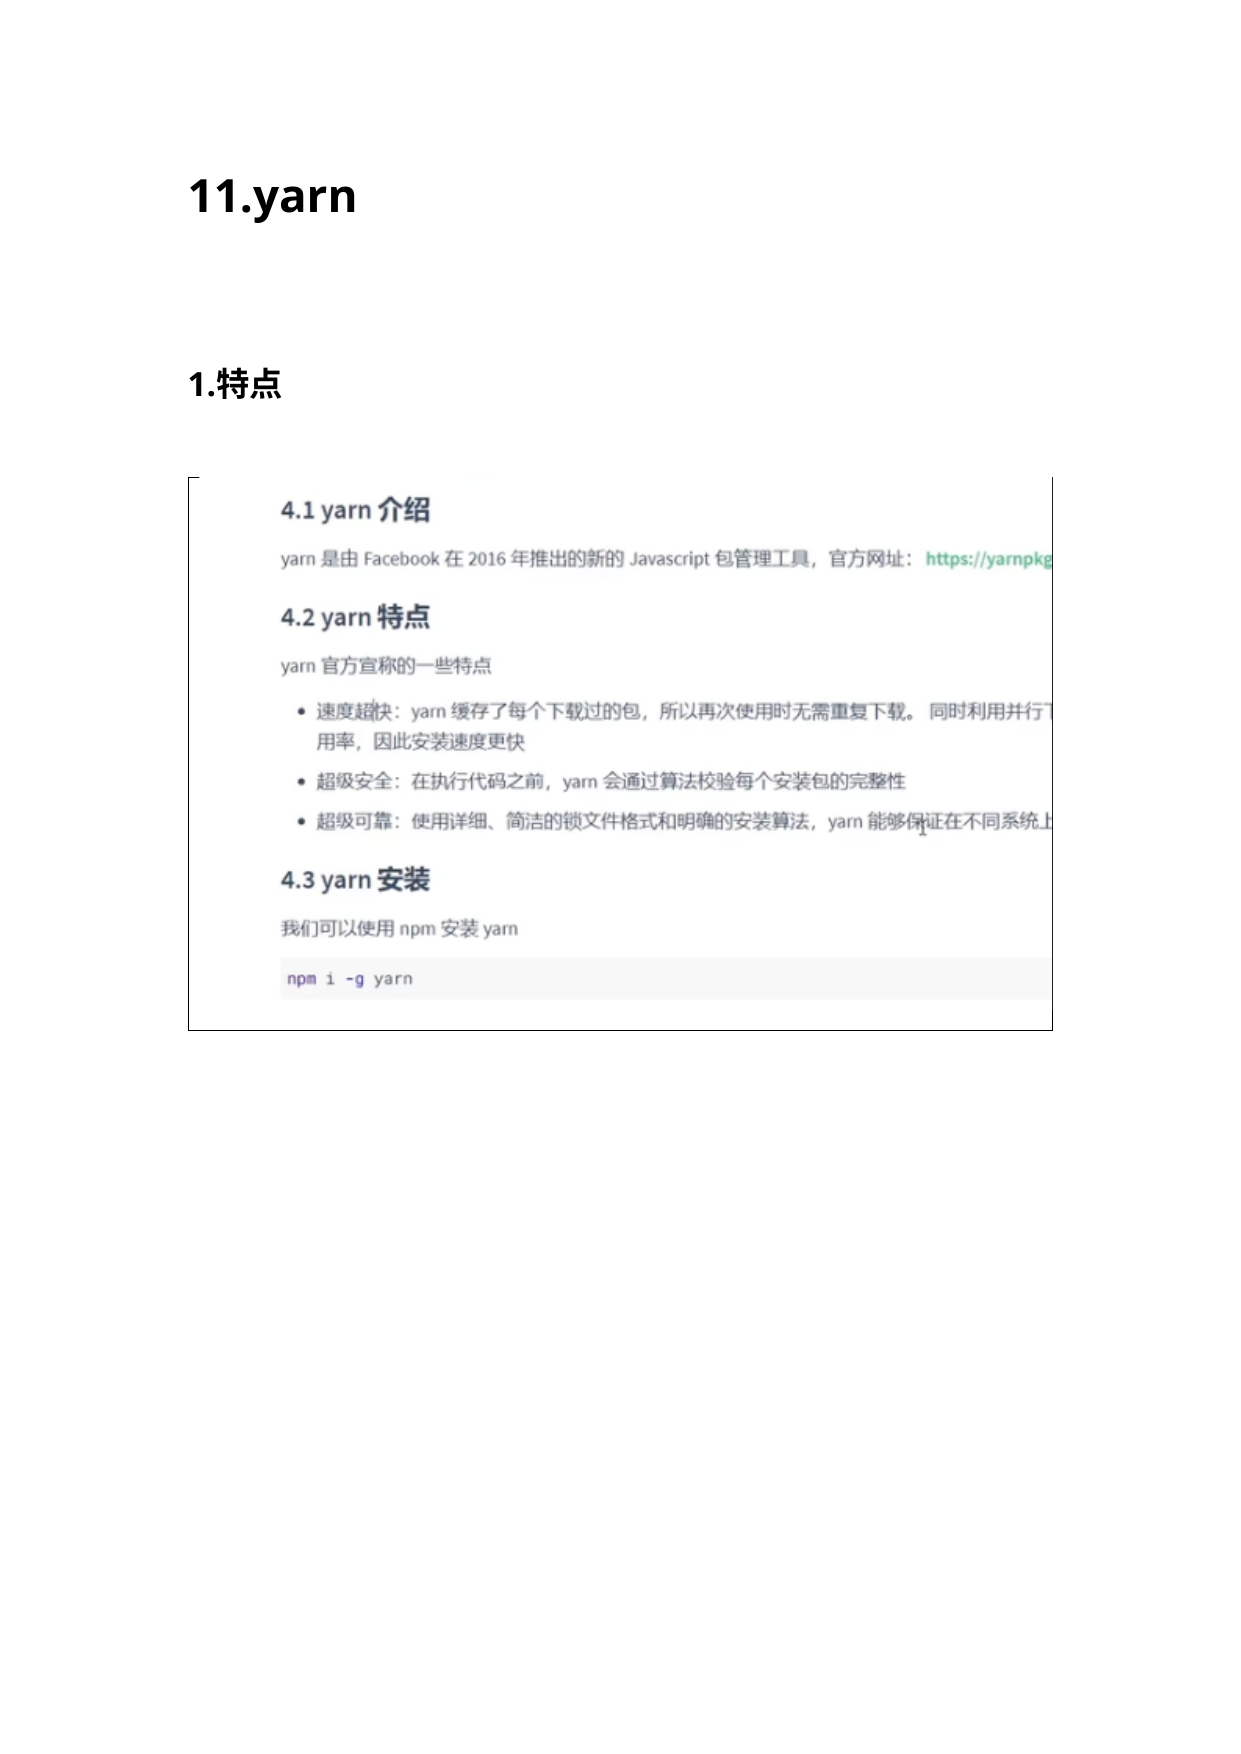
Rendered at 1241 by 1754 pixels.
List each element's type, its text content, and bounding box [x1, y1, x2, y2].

subtitle 11.yarn [187, 162, 1053, 227]
picture [199, 477, 1053, 1011]
table_header [189, 478, 1052, 1030]
subtitle 1.特点 [187, 349, 1053, 414]
